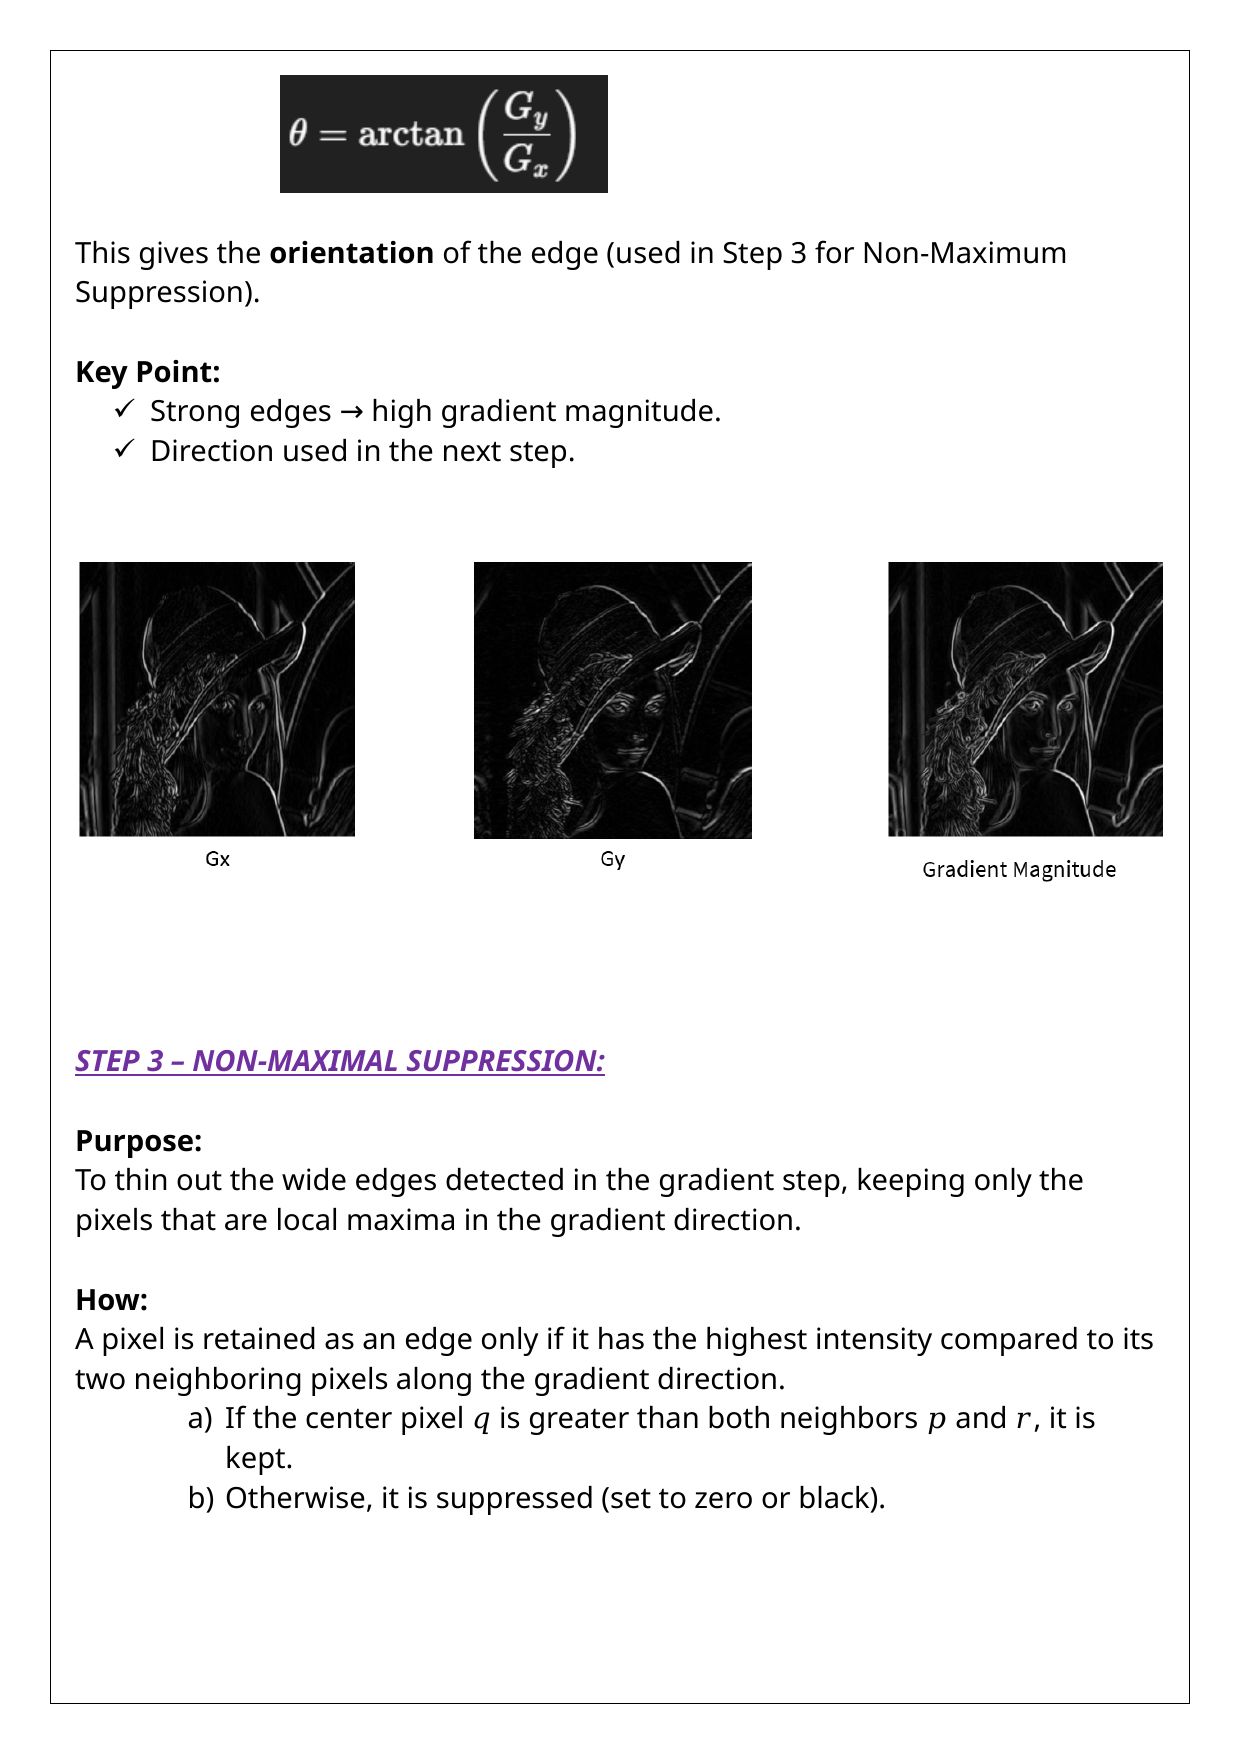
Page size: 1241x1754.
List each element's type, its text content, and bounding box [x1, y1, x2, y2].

text This gives the orientation of the edge (used in Step 3 for Non-Maximum Suppression). [75, 232, 1165, 311]
text How: [75, 1279, 1165, 1318]
text To thin out the wide edges detected in the gradient step, keeping only the pixels that are local maxima in the gradient direction. [75, 1160, 1165, 1239]
list If the center pixel 𝑞 is greater than both neighbors 𝑝 and 𝑟, it is kept. [187, 1398, 1165, 1477]
picture [75, 549, 1166, 882]
text Purpose: [75, 1120, 1165, 1160]
text STEP 3 – NON-MAXIMAL SUPPRESSION: [75, 1041, 1165, 1080]
picture [280, 75, 608, 193]
text Key Point: [75, 351, 1165, 391]
list Direction used in the next step. [112, 430, 1165, 470]
text A pixel is retained as an edge only if it has the highest intensity compared to its two neighboring pixels along the gradient direction. [75, 1318, 1165, 1398]
list Strong edges → high gradient magnitude. [112, 391, 1165, 430]
list Otherwise, it is suppressed (set to zero or black). [187, 1477, 1165, 1517]
